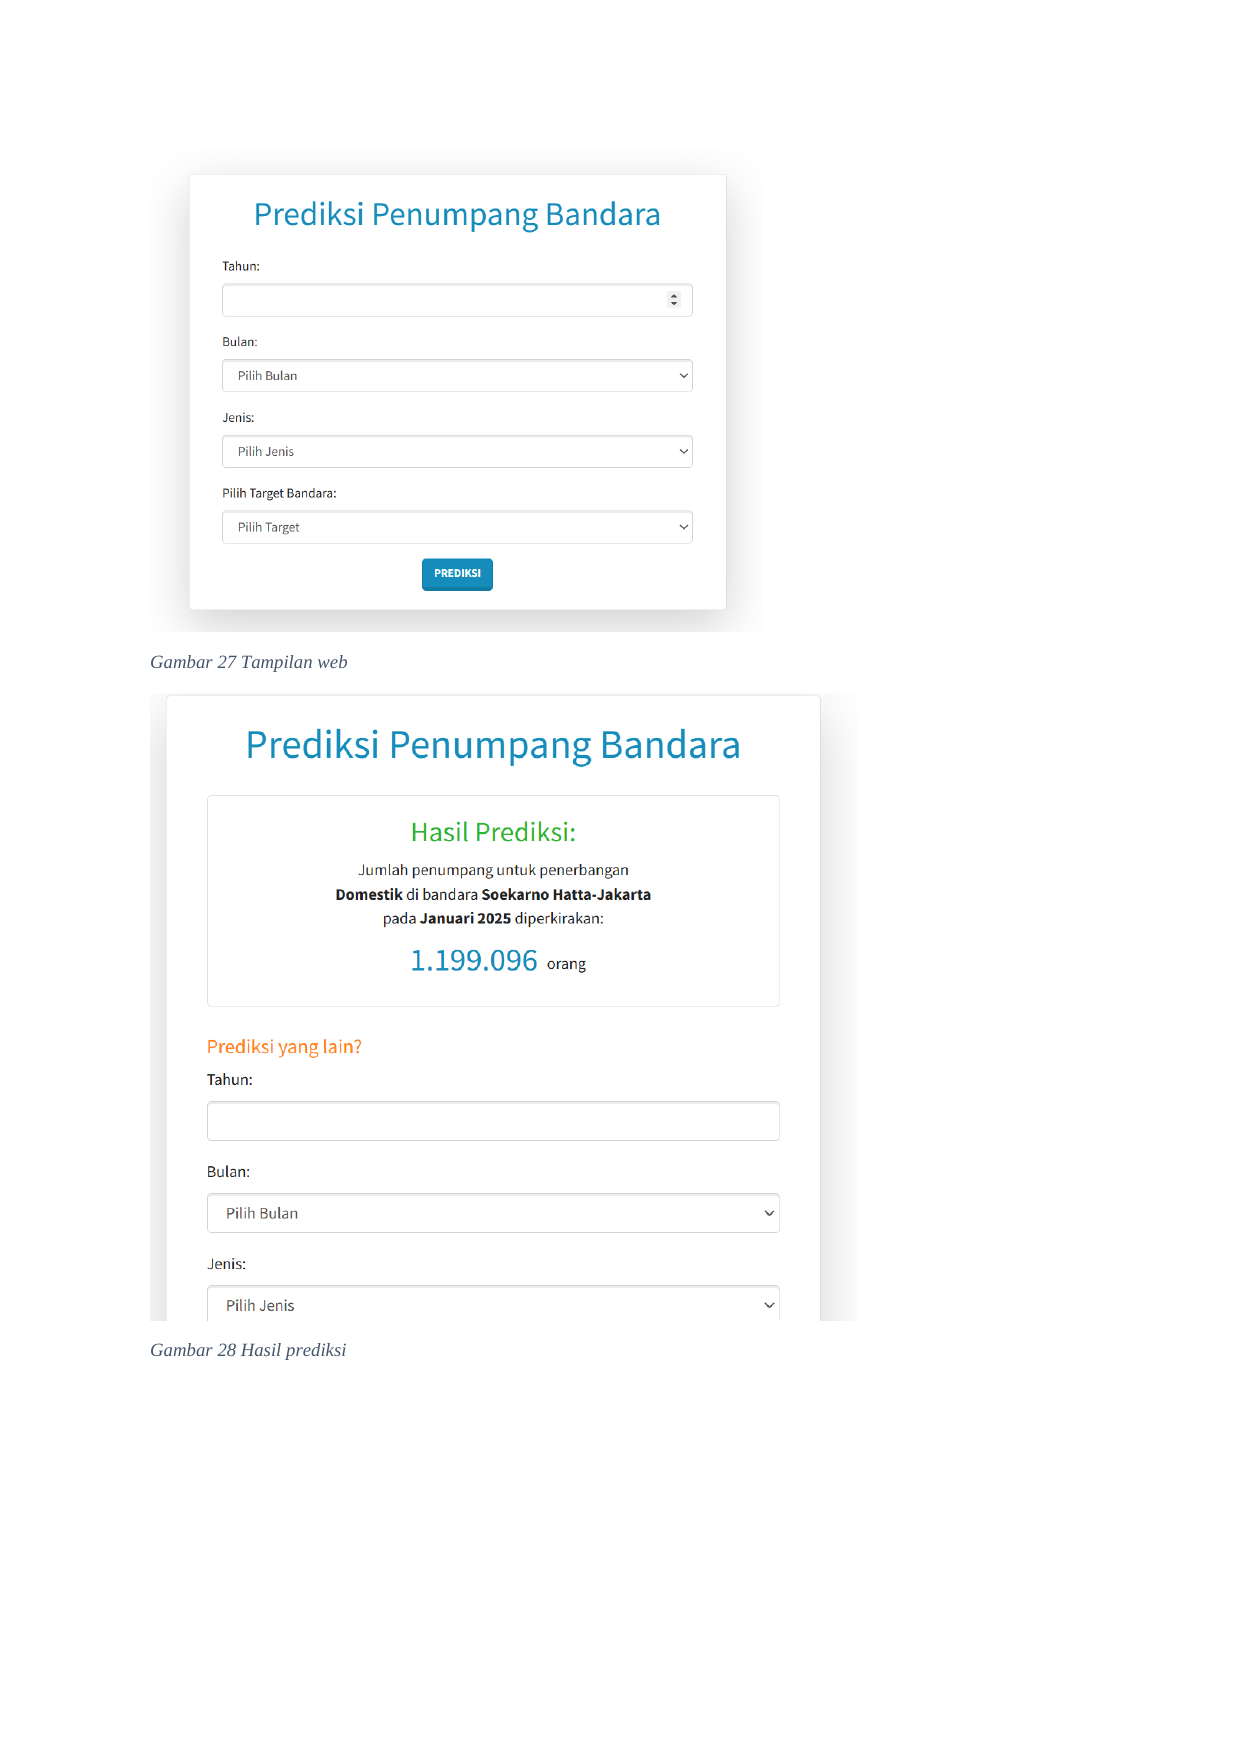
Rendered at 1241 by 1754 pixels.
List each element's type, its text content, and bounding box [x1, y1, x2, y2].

text Gambar 27 Tampilan web [150, 651, 1090, 672]
picture [150, 150, 763, 632]
picture [150, 693, 858, 1321]
text Gambar 28 Hasil prediksi [150, 1339, 1090, 1361]
